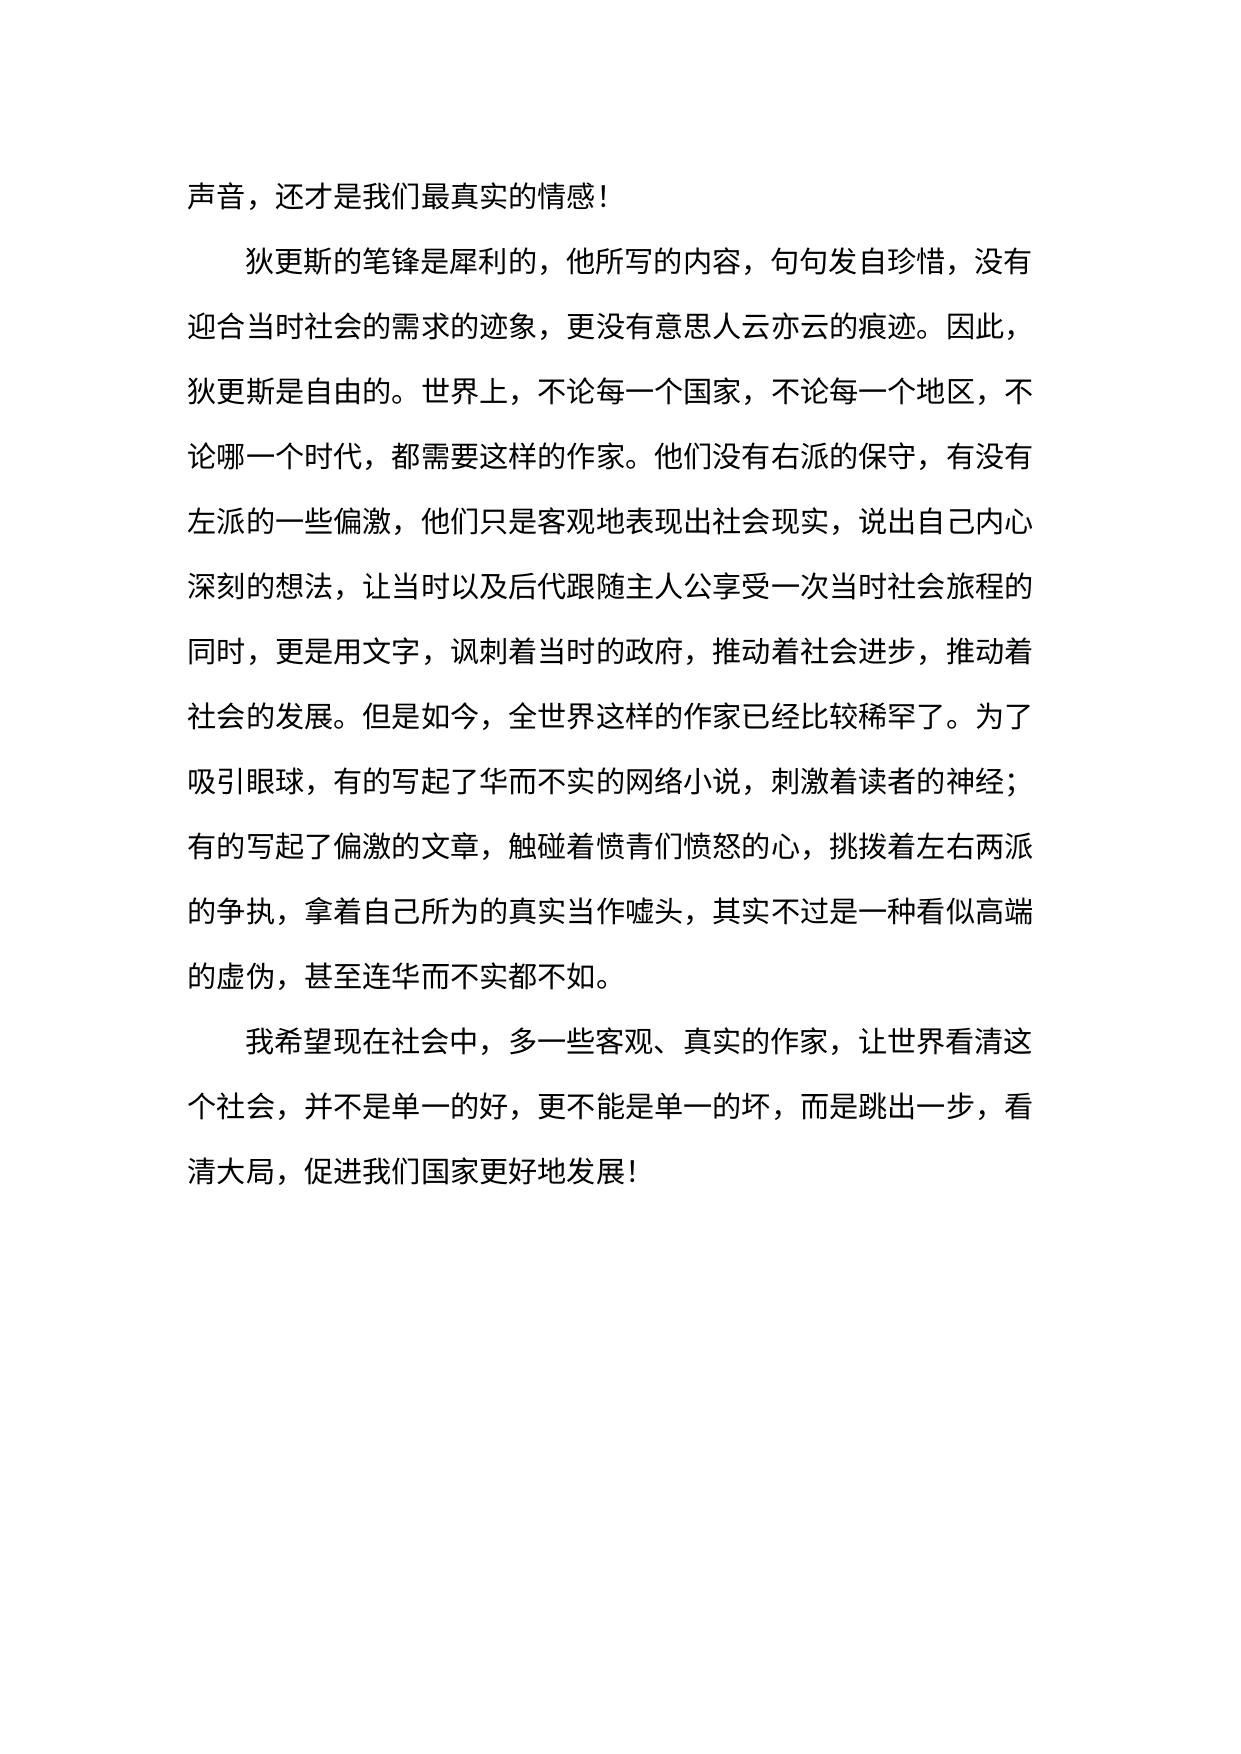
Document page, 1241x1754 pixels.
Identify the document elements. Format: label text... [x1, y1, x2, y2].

text 狄更斯的笔锋是犀利的，他所写的内容，句句发自珍惜，没有迎合当时社会的需求的迹象，更没有意思人云亦云的痕迹。因此，狄更斯是自由的。世界上，不论每一个国家，不论每一个地区，不论哪一个时代，都需要这样的作家。他们没有右派的保守，有没有左派的一些偏激，他们只是客观地表现出社会现实，说出自己内心深刻的想法，让当时以及后代跟随主人公享受一次当时社会旅程的同时，更是用文字，讽刺着当时的政府，推动着社会进步，推动着社会的发展。但是如今，全世界这样的作家已经比较稀罕了。为了吸引眼球，有的写起了华而不实的网络小说，刺激着读者的神经；有的写起了偏激的文章，触碰着愤青们愤怒的心，挑拨着左右两派的争执，拿着自己所为的真实当作嘘头，其实不过是一种看似高端的虚伪，甚至连华而不实都不如。 [187, 227, 1053, 1007]
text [187, 162, 1053, 227]
text 我希望现在社会中，多一些客观、真实的作家，让世界看清这个社会，并不是单一的好，更不能是单一的坏，而是跳出一步，看清大局，促进我们国家更好地发展！ [187, 1007, 1053, 1202]
